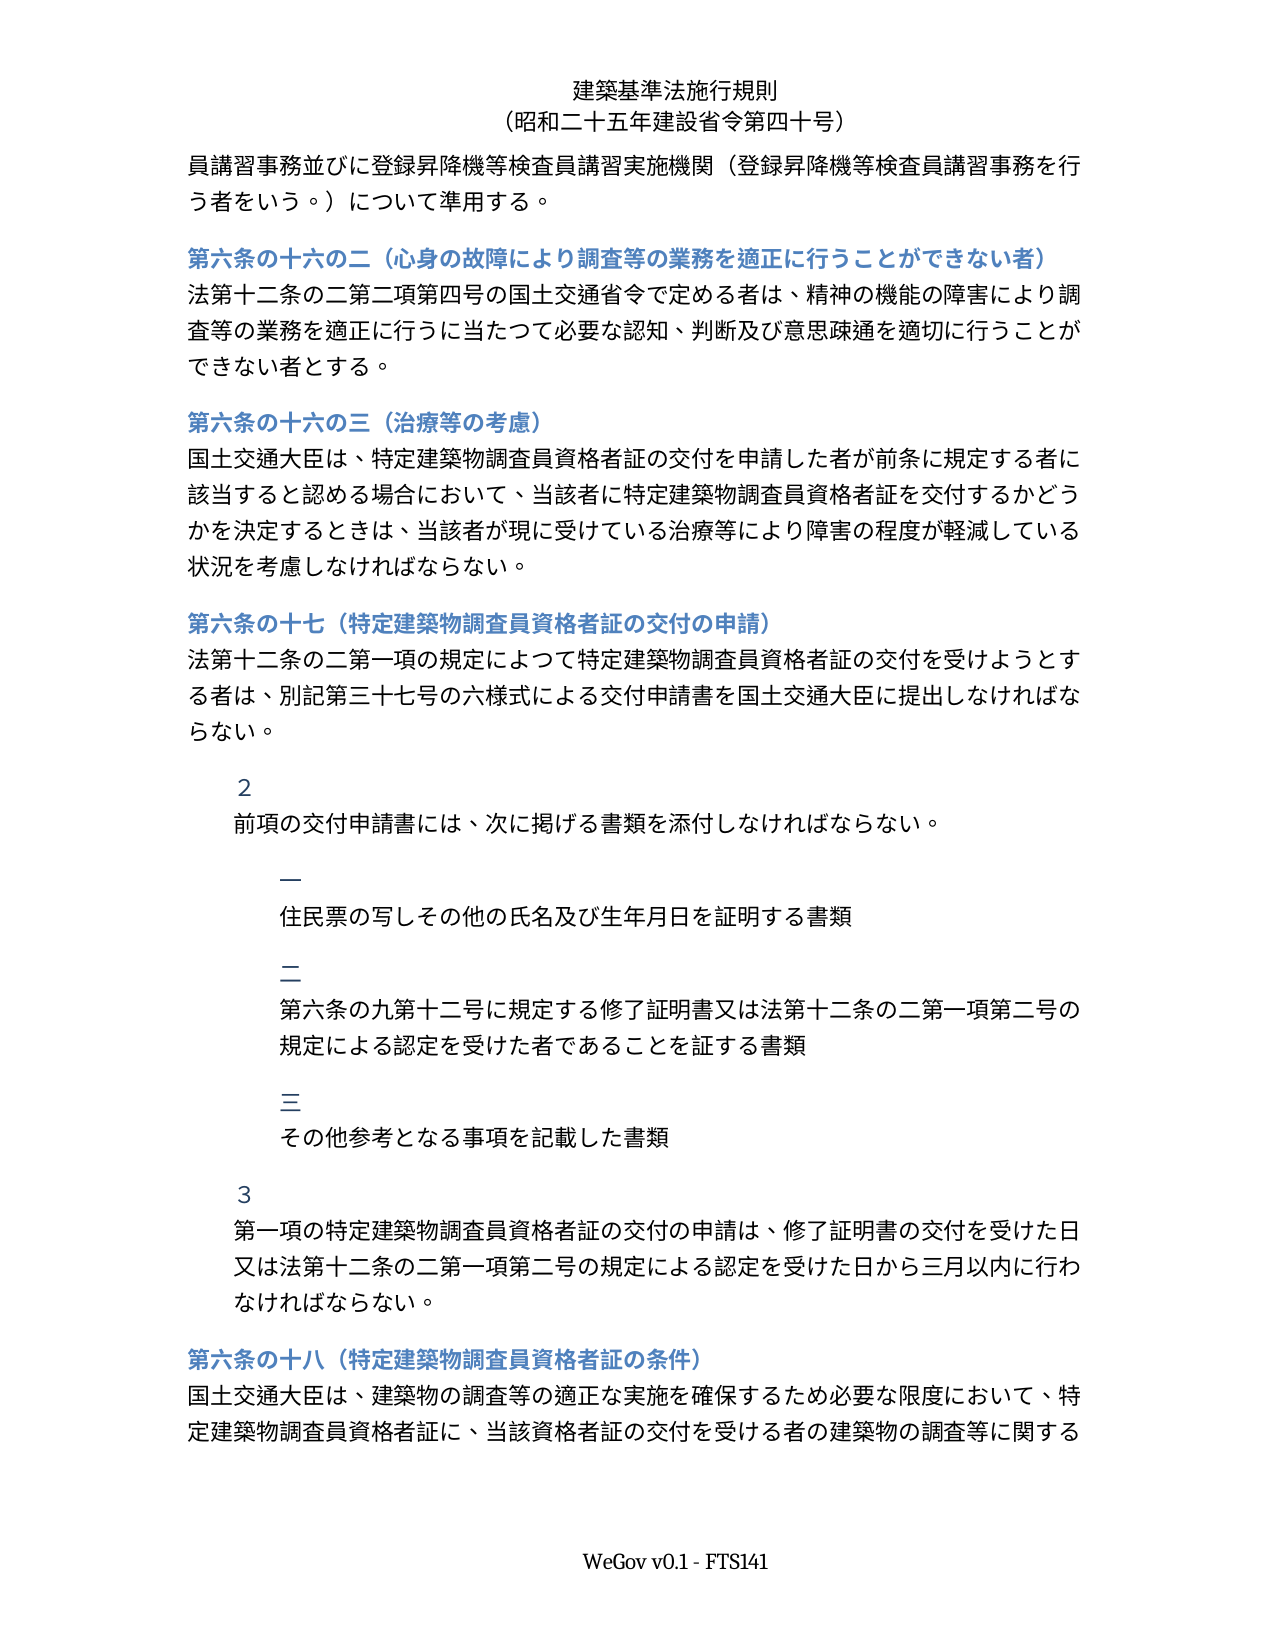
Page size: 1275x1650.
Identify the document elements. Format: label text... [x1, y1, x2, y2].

text 前項の交付申請書には、次に掲げる書類を添付しなければならない。 [233, 808, 1087, 839]
text 第六条の九第十二号に規定する修了証明書又は法第十二条の二第一項第二号の規定による認定を受けた者であることを証する書類 [279, 994, 1087, 1061]
text その他参考となる事項を記載した書類 [279, 1122, 1087, 1154]
text 法第十二条の二第二項第四号の国土交通省令で定める者は、精神の機能の障害により調査等の業務を適正に行うに当たつて必要な認知、判断及び意思疎通を適切に行うことができない者とする。 [187, 279, 1087, 382]
subtitle 第六条の十六の二（心身の故障により調査等の業務を適正に行うことができない者） [187, 243, 1087, 274]
subtitle 三 [279, 1086, 1087, 1118]
subtitle ２ [233, 772, 1087, 804]
text 第一項の特定建築物調査員資格者証の交付の申請は、修了証明書の交付を受けた日又は法第十二条の二第一項第二号の規定による認定を受けた日から三月以内に行わなければならない。 [233, 1215, 1087, 1318]
text 国土交通大臣は、特定建築物調査員資格者証の交付を申請した者が前条に規定する者に該当すると認める場合において、当該者に特定建築物調査員資格者証を交付するかどうかを決定するときは、当該者が現に受けている治療等により障害の程度が軽減している状況を考慮しなければならない。 [187, 443, 1087, 582]
subtitle ３ [233, 1179, 1087, 1210]
subtitle 第六条の十七（特定建築物調査員資格者証の交付の申請） [187, 608, 1087, 639]
subtitle 第六条の十六の三（治療等の考慮） [187, 407, 1087, 438]
subtitle 第六条の十八（特定建築物調査員資格者証の条件） [187, 1344, 1087, 1375]
text 法第十二条の二第一項の規定によつて特定建築物調査員資格者証の交付を受けようとする者は、別記第三十七号の六様式による交付申請書を国土交通大臣に提出しなければならない。 [187, 644, 1087, 747]
subtitle 二 [279, 958, 1087, 989]
text 住民票の写しその他の氏名及び生年月日を証明する書類 [279, 901, 1087, 932]
subtitle 一 [279, 865, 1087, 896]
